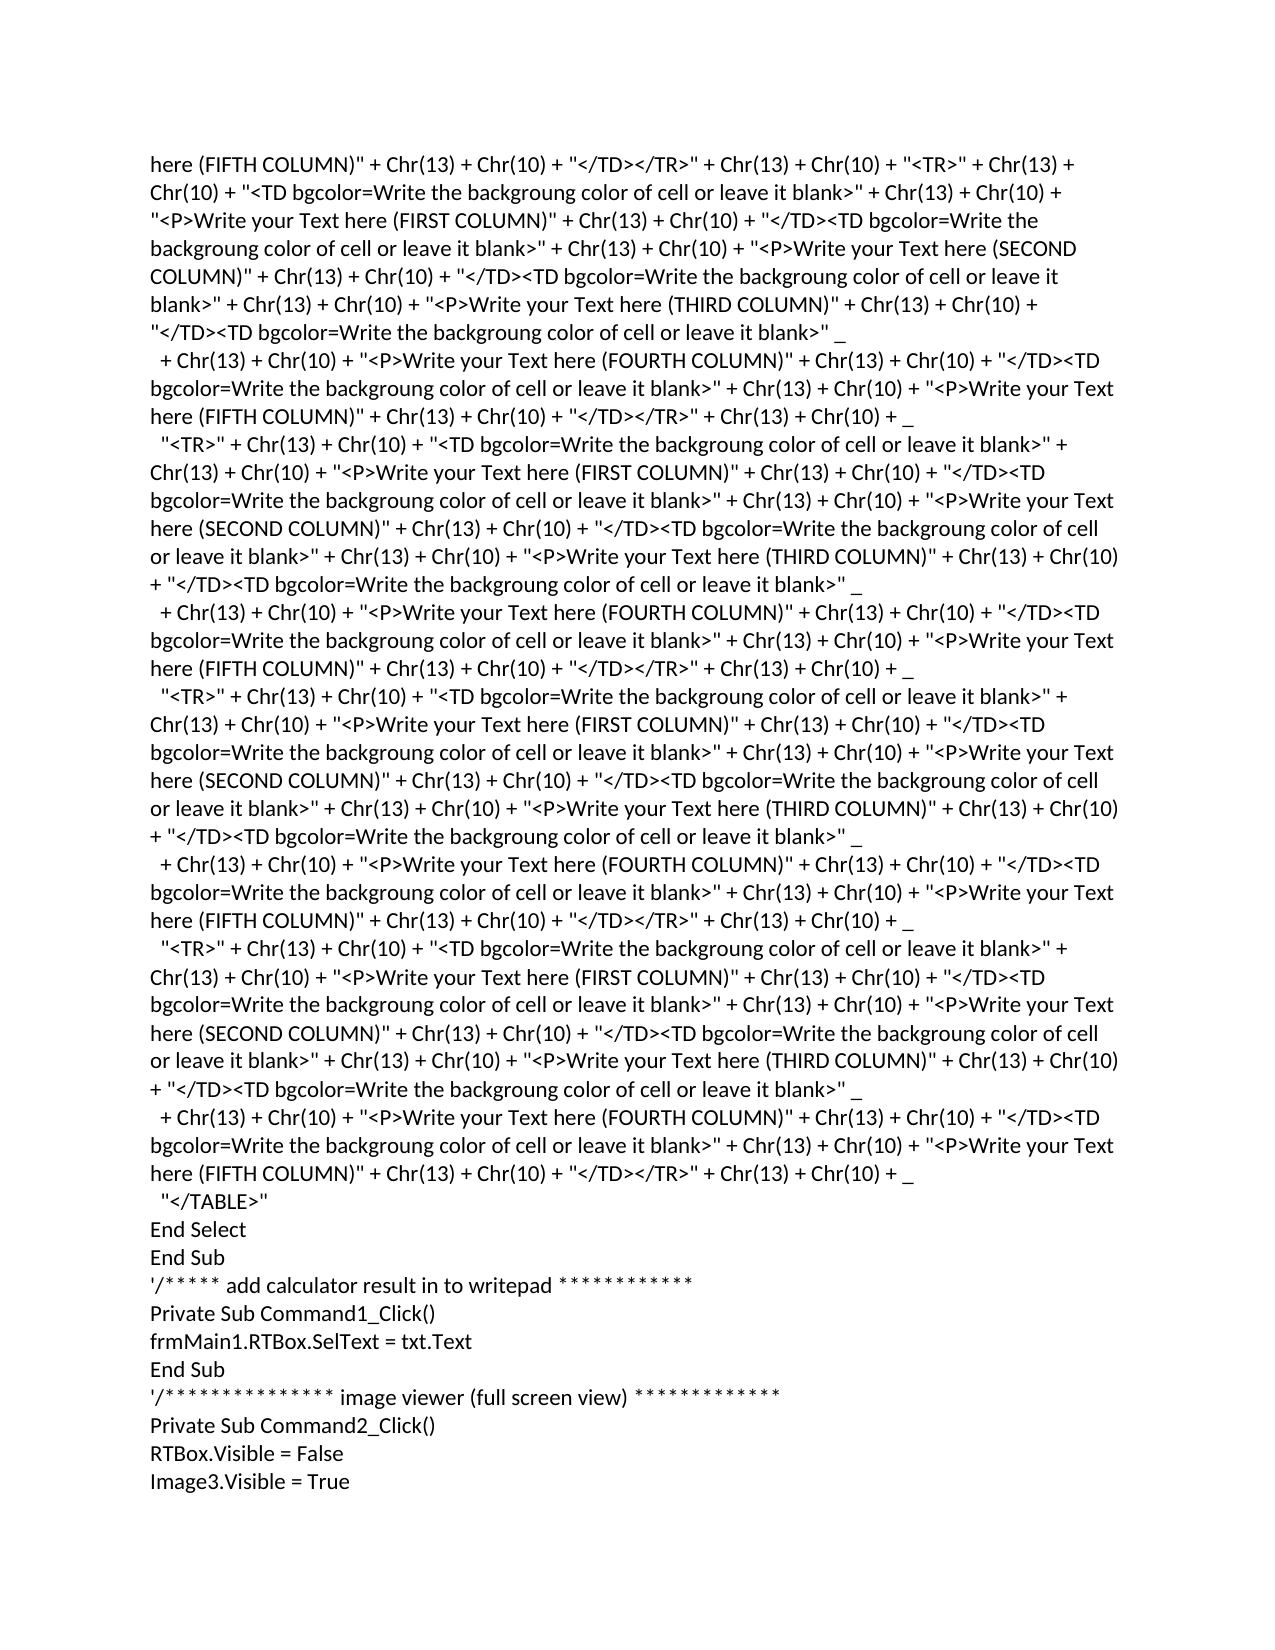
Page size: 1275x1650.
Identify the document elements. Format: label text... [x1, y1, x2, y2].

text "<TR>" + Chr(13) + Chr(10) + "<TD bgcolor=Write the backgroung color of cell or leave it blank>" + Chr(13) + Chr(10) + "<P>Write your Text here (FIRST COLUMN)" + Chr(13) + Chr(10) + "</TD><TD bgcolor=Write the backgroung color of cell or leave it blank>" + Chr(13) + Chr(10) + "<P>Write your Text here (SECOND COLUMN)" + Chr(13) + Chr(10) + "</TD><TD bgcolor=Write the backgroung color of cell or leave it blank>" + Chr(13) + Chr(10) + "<P>Write your Text here (THIRD COLUMN)" + Chr(13) + Chr(10) + "</TD><TD bgcolor=Write the backgroung color of cell or leave it blank>" _ [150, 682, 1125, 851]
text Private Sub Command1_Click() [150, 1299, 1125, 1327]
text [150, 150, 1125, 346]
text '/*************** image viewer (full screen view) ************* [150, 1383, 1125, 1411]
text + Chr(13) + Chr(10) + "<P>Write your Text here (FOURTH COLUMN)" + Chr(13) + Chr(10) + "</TD><TD bgcolor=Write the backgroung color of cell or leave it blank>" + Chr(13) + Chr(10) + "<P>Write your Text here (FIFTH COLUMN)" + Chr(13) + Chr(10) + "</TD></TR>" + Chr(13) + Chr(10) + _ [150, 1103, 1125, 1187]
text RTBox.Visible = False [150, 1439, 1125, 1467]
text + Chr(13) + Chr(10) + "<P>Write your Text here (FOURTH COLUMN)" + Chr(13) + Chr(10) + "</TD><TD bgcolor=Write the backgroung color of cell or leave it blank>" + Chr(13) + Chr(10) + "<P>Write your Text here (FIFTH COLUMN)" + Chr(13) + Chr(10) + "</TD></TR>" + Chr(13) + Chr(10) + _ [150, 598, 1125, 682]
text End Select [150, 1215, 1125, 1243]
text '/***** add calculator result in to writepad ************ [150, 1271, 1125, 1299]
text frmMain1.RTBox.SelText = txt.Text [150, 1327, 1125, 1355]
text End Sub [150, 1243, 1125, 1271]
text End Sub [150, 1355, 1125, 1383]
text + Chr(13) + Chr(10) + "<P>Write your Text here (FOURTH COLUMN)" + Chr(13) + Chr(10) + "</TD><TD bgcolor=Write the backgroung color of cell or leave it blank>" + Chr(13) + Chr(10) + "<P>Write your Text here (FIFTH COLUMN)" + Chr(13) + Chr(10) + "</TD></TR>" + Chr(13) + Chr(10) + _ [150, 346, 1125, 430]
text Private Sub Command2_Click() [150, 1411, 1125, 1439]
text "<TR>" + Chr(13) + Chr(10) + "<TD bgcolor=Write the backgroung color of cell or leave it blank>" + Chr(13) + Chr(10) + "<P>Write your Text here (FIRST COLUMN)" + Chr(13) + Chr(10) + "</TD><TD bgcolor=Write the backgroung color of cell or leave it blank>" + Chr(13) + Chr(10) + "<P>Write your Text here (SECOND COLUMN)" + Chr(13) + Chr(10) + "</TD><TD bgcolor=Write the backgroung color of cell or leave it blank>" + Chr(13) + Chr(10) + "<P>Write your Text here (THIRD COLUMN)" + Chr(13) + Chr(10) + "</TD><TD bgcolor=Write the backgroung color of cell or leave it blank>" _ [150, 934, 1125, 1103]
text "<TR>" + Chr(13) + Chr(10) + "<TD bgcolor=Write the backgroung color of cell or leave it blank>" + Chr(13) + Chr(10) + "<P>Write your Text here (FIRST COLUMN)" + Chr(13) + Chr(10) + "</TD><TD bgcolor=Write the backgroung color of cell or leave it blank>" + Chr(13) + Chr(10) + "<P>Write your Text here (SECOND COLUMN)" + Chr(13) + Chr(10) + "</TD><TD bgcolor=Write the backgroung color of cell or leave it blank>" + Chr(13) + Chr(10) + "<P>Write your Text here (THIRD COLUMN)" + Chr(13) + Chr(10) + "</TD><TD bgcolor=Write the backgroung color of cell or leave it blank>" _ [150, 430, 1125, 598]
text "</TABLE>" [150, 1187, 1125, 1215]
text Image3.Visible = True [150, 1467, 1125, 1495]
text + Chr(13) + Chr(10) + "<P>Write your Text here (FOURTH COLUMN)" + Chr(13) + Chr(10) + "</TD><TD bgcolor=Write the backgroung color of cell or leave it blank>" + Chr(13) + Chr(10) + "<P>Write your Text here (FIFTH COLUMN)" + Chr(13) + Chr(10) + "</TD></TR>" + Chr(13) + Chr(10) + _ [150, 851, 1125, 934]
